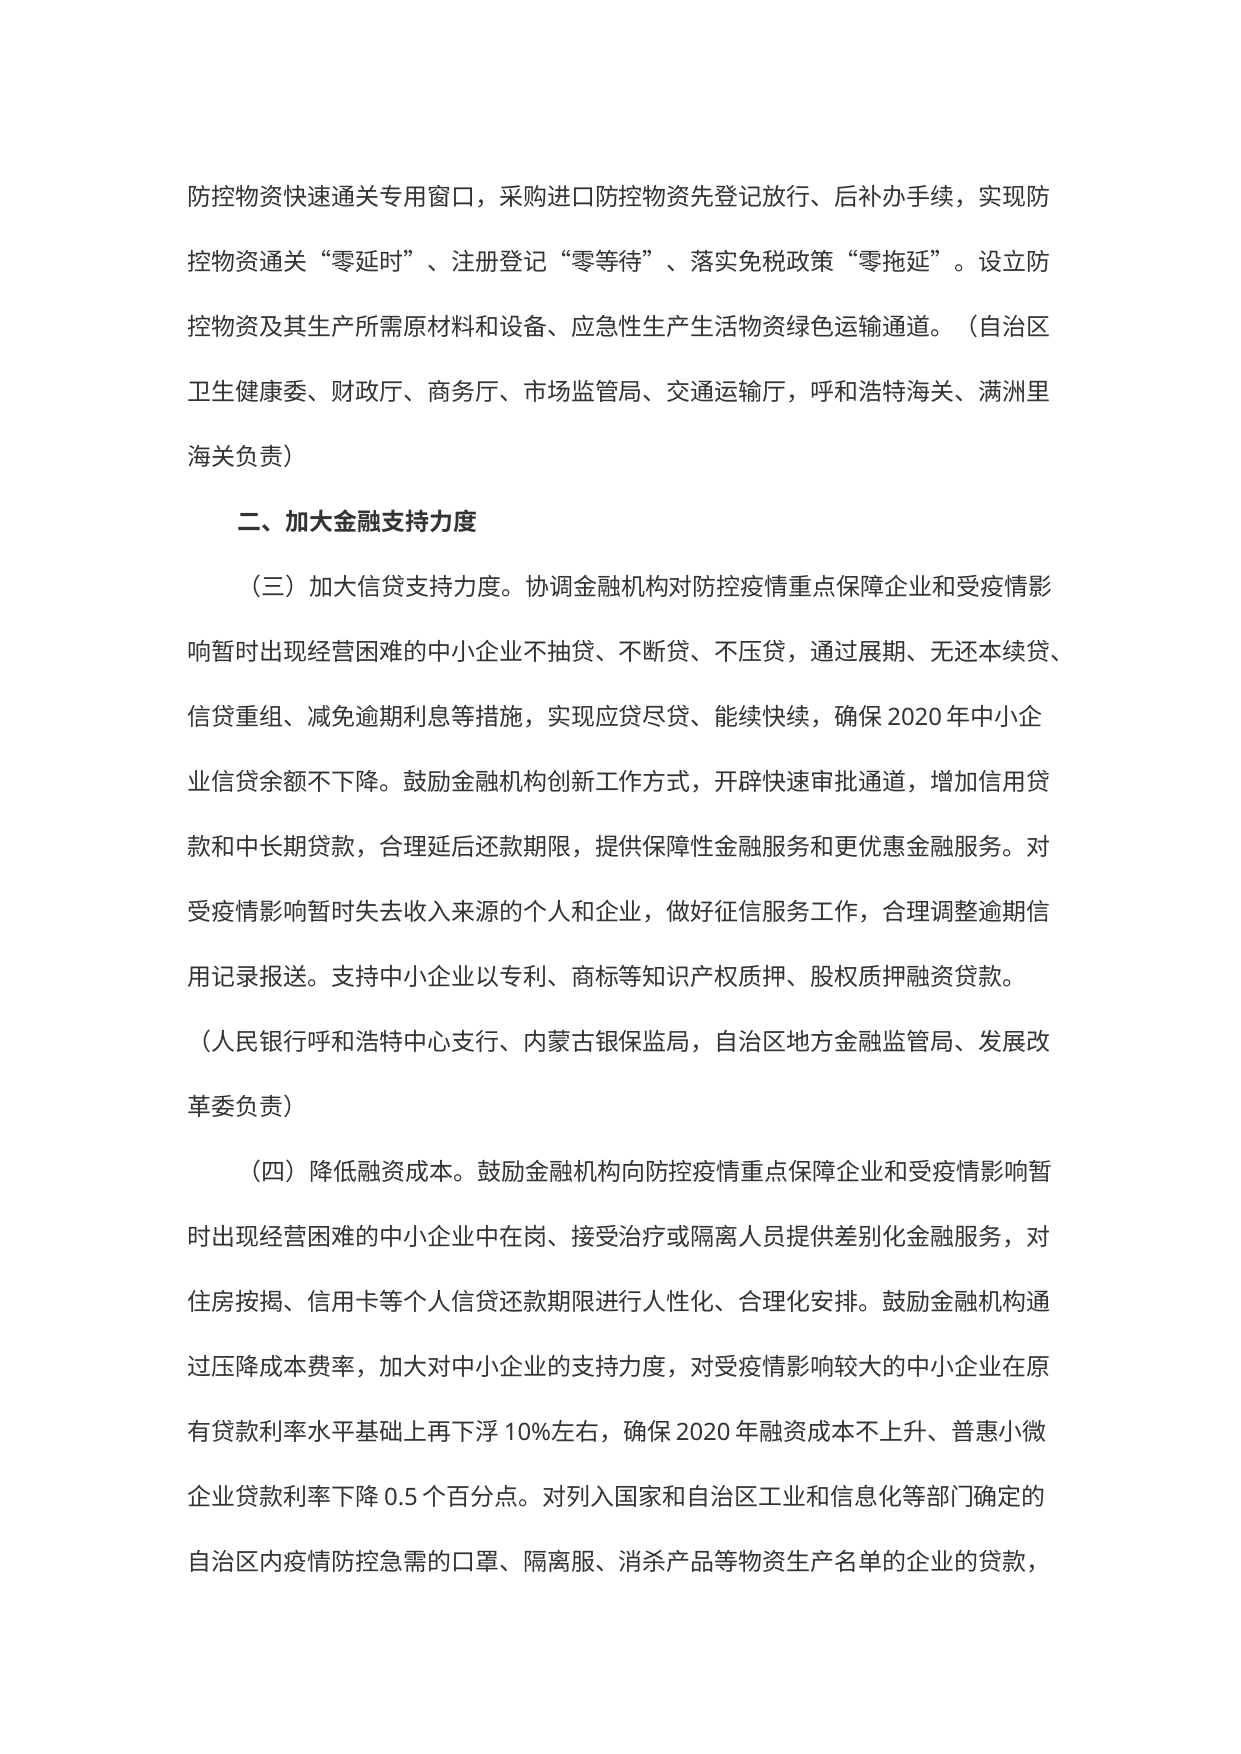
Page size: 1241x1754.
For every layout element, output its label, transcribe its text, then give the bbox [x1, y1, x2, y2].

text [187, 162, 1053, 487]
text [187, 1137, 1053, 1592]
text 二、加大金融支持力度 [187, 487, 1053, 552]
text （三）加大信贷支持力度。协调金融机构对防控疫情重点保障企业和受疫情影响暂时出现经营困难的中小企业不抽贷、不断贷、不压贷，通过展期、无还本续贷、信贷重组、减免逾期利息等措施，实现应贷尽贷、能续快续，确保2020年中小企业信贷余额不下降。鼓励金融机构创新工作方式，开辟快速审批通道，增加信用贷款和中长期贷款，合理延后还款期限，提供保障性金融服务和更优惠金融服务。对受疫情影响暂时失去收入来源的个人和企业，做好征信服务工作，合理调整逾期信用记录报送。支持中小企业以专利、商标等知识产权质押、股权质押融资贷款。（人民银行呼和浩特中心支行、内蒙古银保监局，自治区地方金融监管局、发展改革委负责） [187, 552, 1053, 1137]
